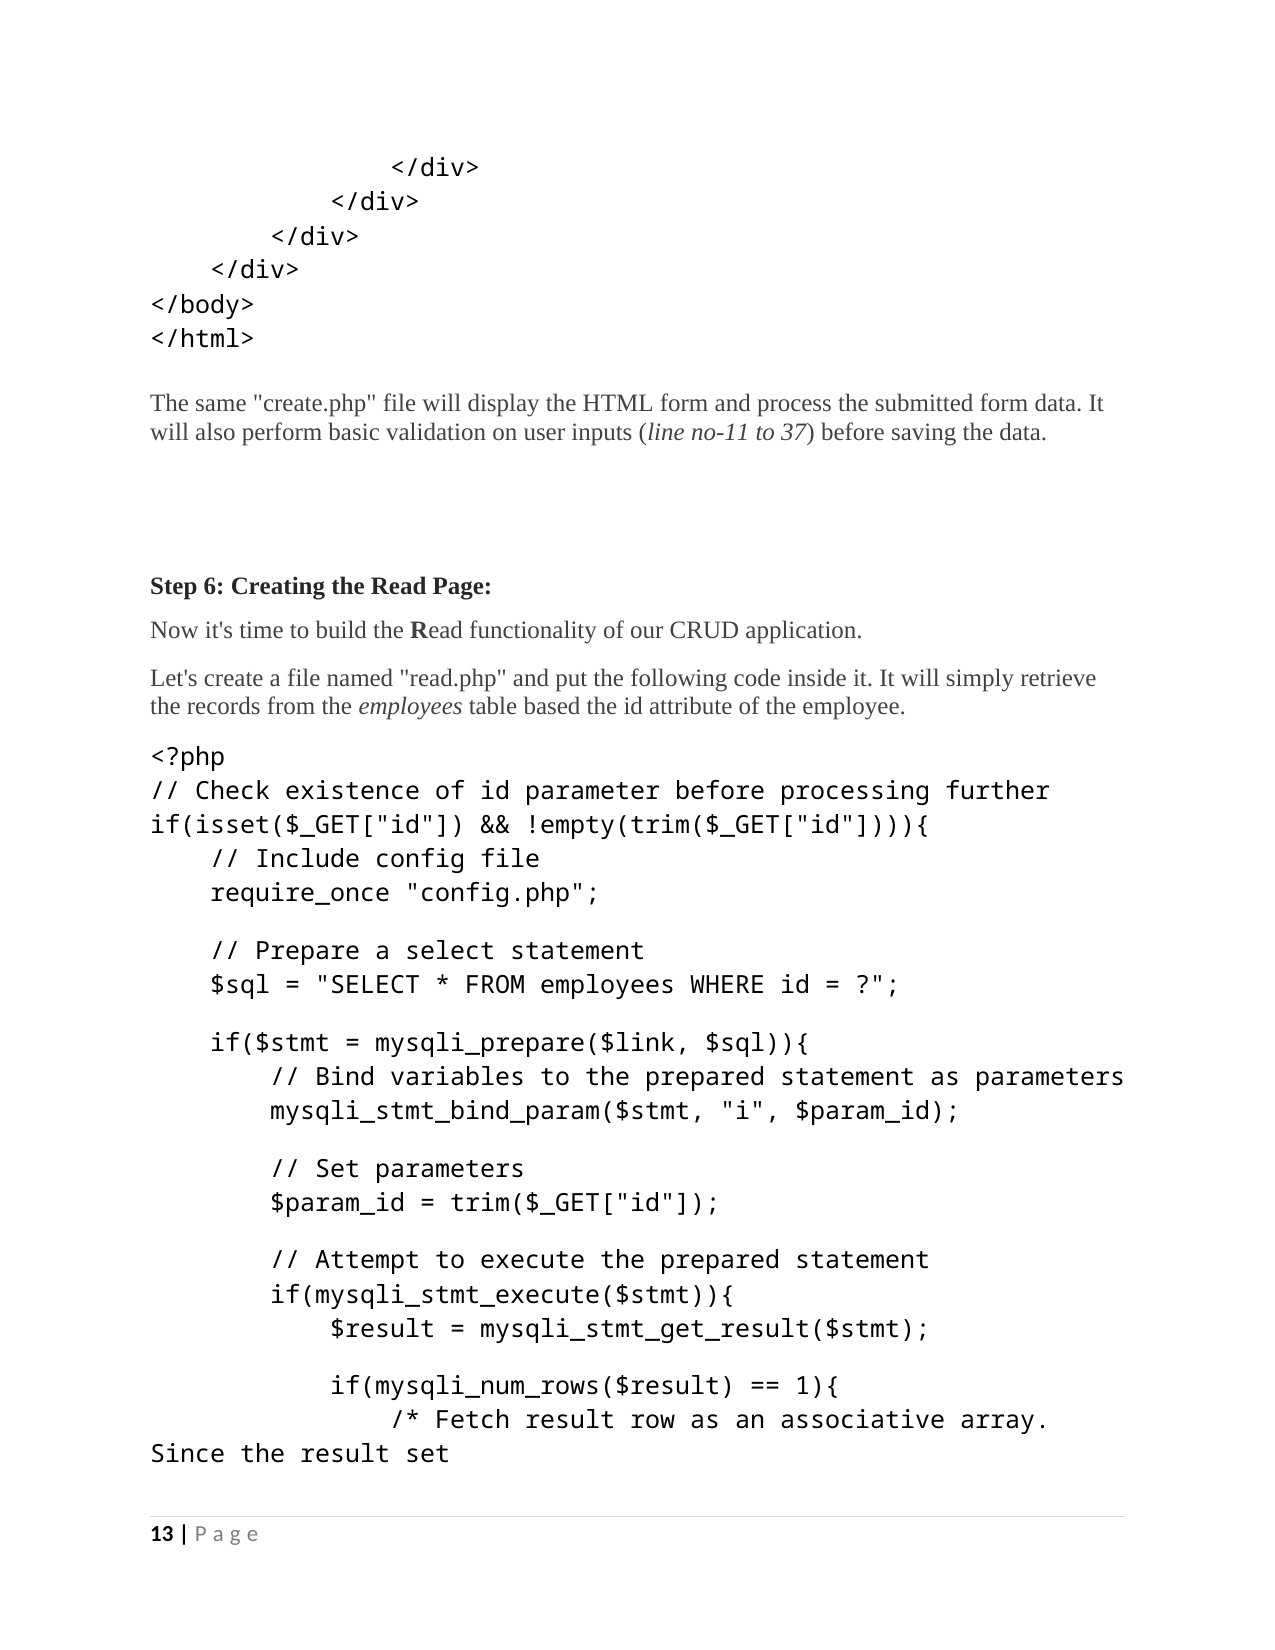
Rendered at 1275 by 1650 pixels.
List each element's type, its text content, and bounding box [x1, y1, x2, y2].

text // Bind variables to the prepared statement as parameters [150, 1059, 1125, 1093]
text /* Fetch result row as an associative array. Since the result set [150, 1402, 1125, 1470]
text </html> [150, 320, 1125, 354]
text if($stmt = mysqli_prepare($link, $sql)){ [150, 1024, 1125, 1059]
text Now it's time to build the Read functionality of our CRUD application. [150, 615, 1125, 644]
text $result = mysqli_stmt_get_result($stmt); [150, 1310, 1125, 1344]
text $param_id = trim($_GET["id"]); [150, 1184, 1125, 1218]
text // Prepare a select statement [150, 933, 1125, 967]
text if(isset($_GET["id"]) && !empty(trim($_GET["id"]))){ [150, 807, 1125, 841]
text Let's create a file named "read.php" and put the following code inside it. It will simply retrieve the records from the employees table based the id attribute of the employee. [150, 663, 1125, 720]
text </div> [150, 150, 1125, 184]
text The same "create.php" file will display the HTML form and process the submitted form data. It will also perform basic validation on user inputs (line no-11 to 37) before saving the data. [150, 388, 1125, 446]
text if(mysqli_num_rows($result) == 1){ [150, 1368, 1125, 1402]
text // Set parameters [150, 1150, 1125, 1184]
text </div> [150, 252, 1125, 286]
text if(mysqli_stmt_execute($stmt)){ [150, 1276, 1125, 1310]
text // Attempt to execute the prepared statement [150, 1242, 1125, 1276]
text </div> [150, 218, 1125, 252]
text require_once "config.php"; [150, 875, 1125, 909]
text // Check existence of id parameter before processing further [150, 773, 1125, 807]
subtitle Step 6: Creating the Read Page: [150, 571, 1125, 599]
text // Include config file [150, 841, 1125, 875]
text </body> [150, 286, 1125, 320]
text </div> [150, 184, 1125, 218]
text <?php [150, 739, 1125, 773]
text $sql = "SELECT * FROM employees WHERE id = ?"; [150, 967, 1125, 1001]
text mysqli_stmt_bind_param($stmt, "i", $param_id); [150, 1093, 1125, 1127]
